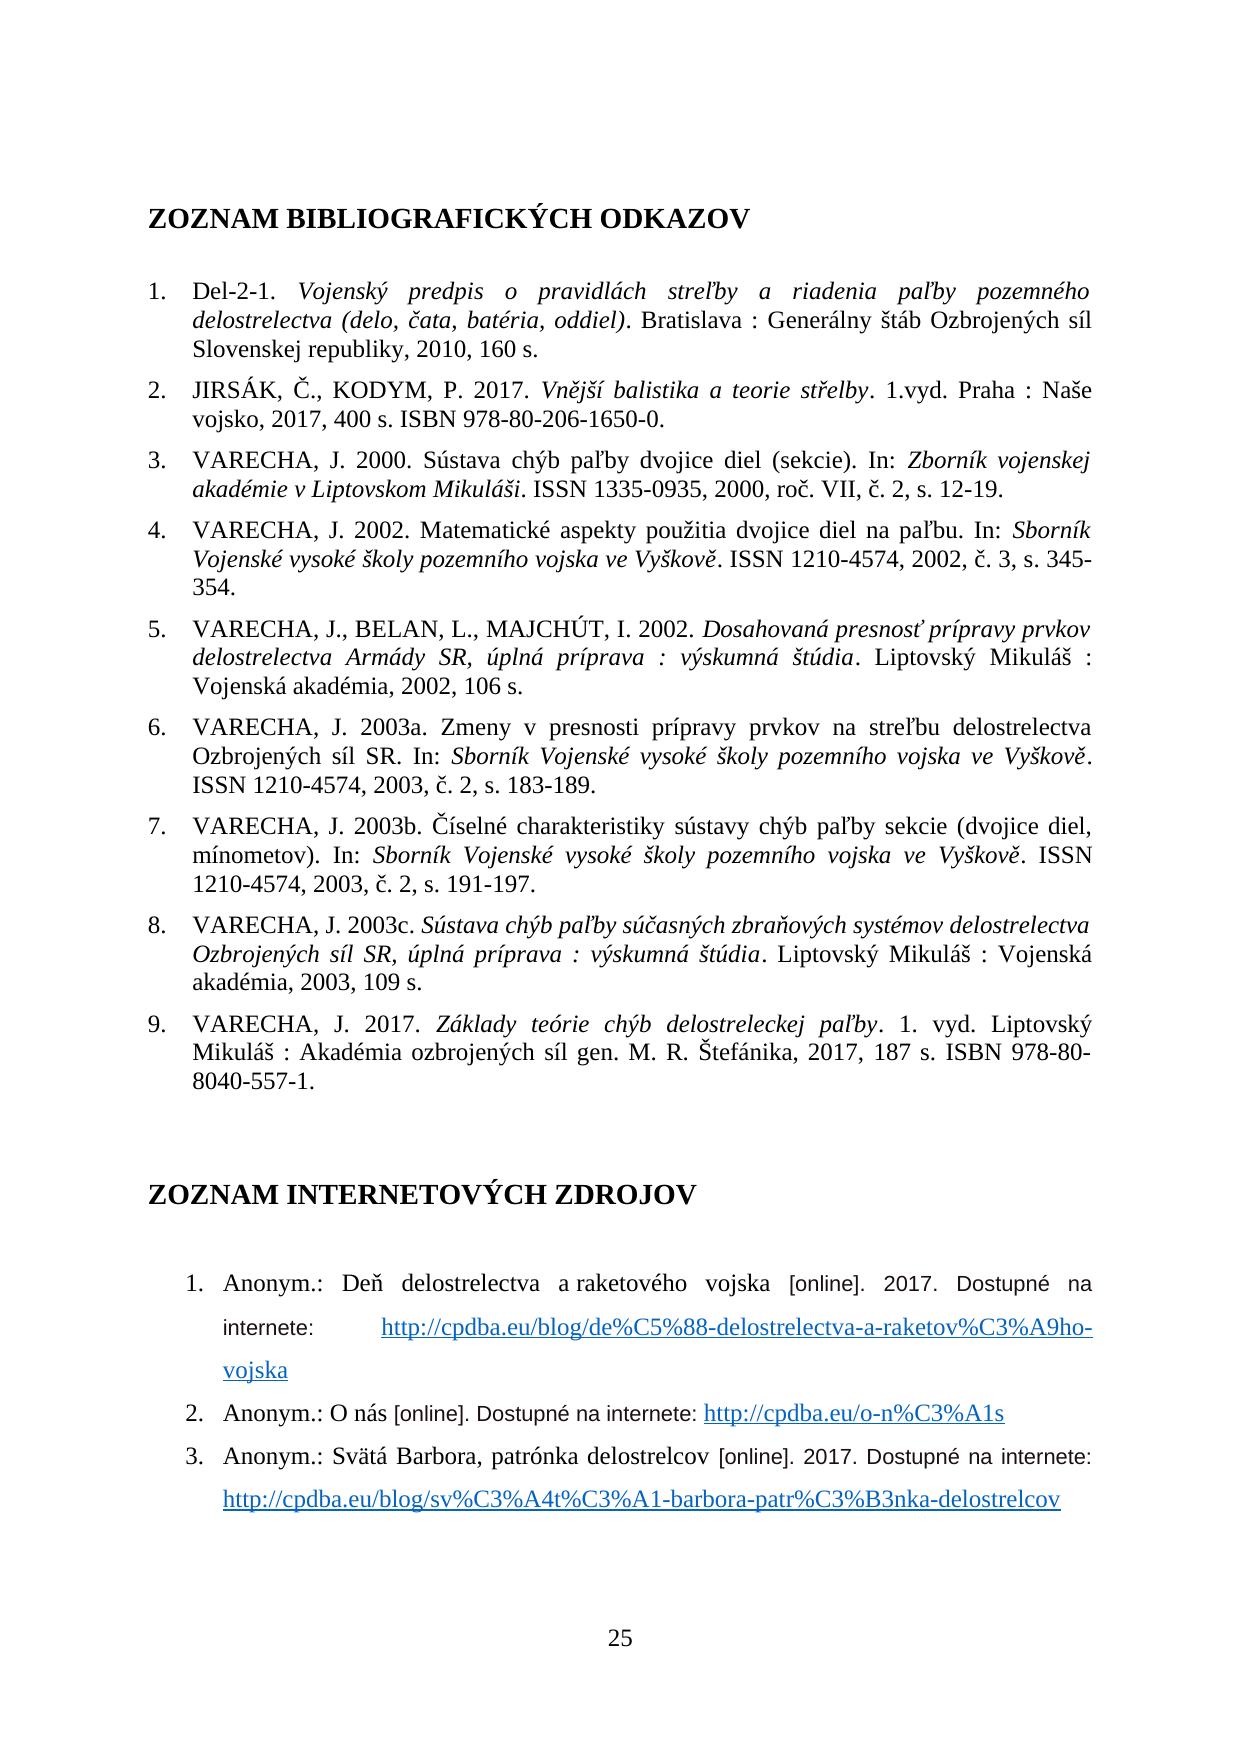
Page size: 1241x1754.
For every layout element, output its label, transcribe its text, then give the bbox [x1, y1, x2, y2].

subtitle ZOZNAM INTERNETOVÝCH ZDROJOV [148, 1177, 1093, 1211]
list Anonym.: O nás [online]. Dostupné na internete: http://cpdba.eu/o-n%C3%A1s [185, 1398, 1093, 1427]
text 8. VARECHA, J. 2003c. Sústava chýb paľby súčasných zbraňových systémov delostrelectva Ozbrojených síl SR, úplná príprava : výskumná štúdia. Liptovský Mikuláš : Vojenská akadémia, 2003, 109 s. [148, 910, 1093, 996]
subtitle zoznam bibliografických odkazov [148, 201, 1093, 235]
list Anonym.: Deň delostrelectva a raketového vojska [online]. 2017. Dostupné na internete: http://cpdba.eu/blog/de%C5%88-delostrelectva-a-raketov%C3%A9ho-vojska [185, 1268, 1093, 1383]
text 6. VARECHA, J. 2003a. Zmeny v presnosti prípravy prvkov na streľbu delostrelectva Ozbrojených síl SR. In: Sborník Vojenské vysoké školy pozemního vojska ve Vyškově. ISSN 1210-4574, 2003, č. 2, s. 183-189. [148, 712, 1093, 799]
text 5. VARECHA, J., BELAN, L., MAJCHÚT, I. 2002. Dosahovaná presnosť prípravy prvkov delostrelectva Armády SR, úplná príprava : výskumná štúdia. Liptovský Mikuláš : Vojenská akadémia, 2002, 106 s. [148, 614, 1093, 700]
text 7. VARECHA, J. 2003b. Číselné charakteristiky sústavy chýb paľby sekcie (dvojice diel, mínometov). In: Sborník Vojenské vysoké školy pozemního vojska ve Vyškově. ISSN 1210-4574, 2003, č. 2, s. 191-197. [148, 811, 1093, 897]
text 9. VARECHA, J. 2017. Základy teórie chýb delostreleckej paľby. 1. vyd. Liptovský Mikuláš : Akadémia ozbrojených síl gen. M. R. Štefánika, 2017, 187 s. ISBN 978-80-8040-557-1. [148, 1009, 1093, 1095]
text 1. Del-2-1. Vojenský predpis o pravidlách streľby a riadenia paľby pozemného delostrelectva (delo, čata, batéria, oddiel). Bratislava : Generálny štáb Ozbrojených síl Slovenskej republiky, 2010, 160 s. [148, 276, 1093, 362]
text 4. VARECHA, J. 2002. Matematické aspekty použitia dvojice diel na paľbu. In: Sborník Vojenské vysoké školy pozemního vojska ve Vyškově. ISSN 1210-4574, 2002, č. 3, s. 345-354. [148, 515, 1093, 601]
list Anonym.: Svätá Barbora, patrónka delostrelcov [online]. 2017. Dostupné na internete: http://cpdba.eu/blog/sv%C3%A4t%C3%A1-barbora-patr%C3%B3nka-delostrelcov [185, 1441, 1093, 1513]
text 2. JIRSÁK, Č., KODYM, P. 2017. Vnější balistika a teorie střelby. 1.vyd. Praha : Naše vojsko, 2017, 400 s. ISBN 978-80-206-1650-0. [148, 375, 1093, 432]
text 3. VARECHA, J. 2000. Sústava chýb paľby dvojice diel (sekcie). In: Zborník vojenskej akadémie v Liptovskom Mikuláši. ISSN 1335-0935, 2000, roč. VII, č. 2, s. 12-19. [148, 445, 1093, 502]
